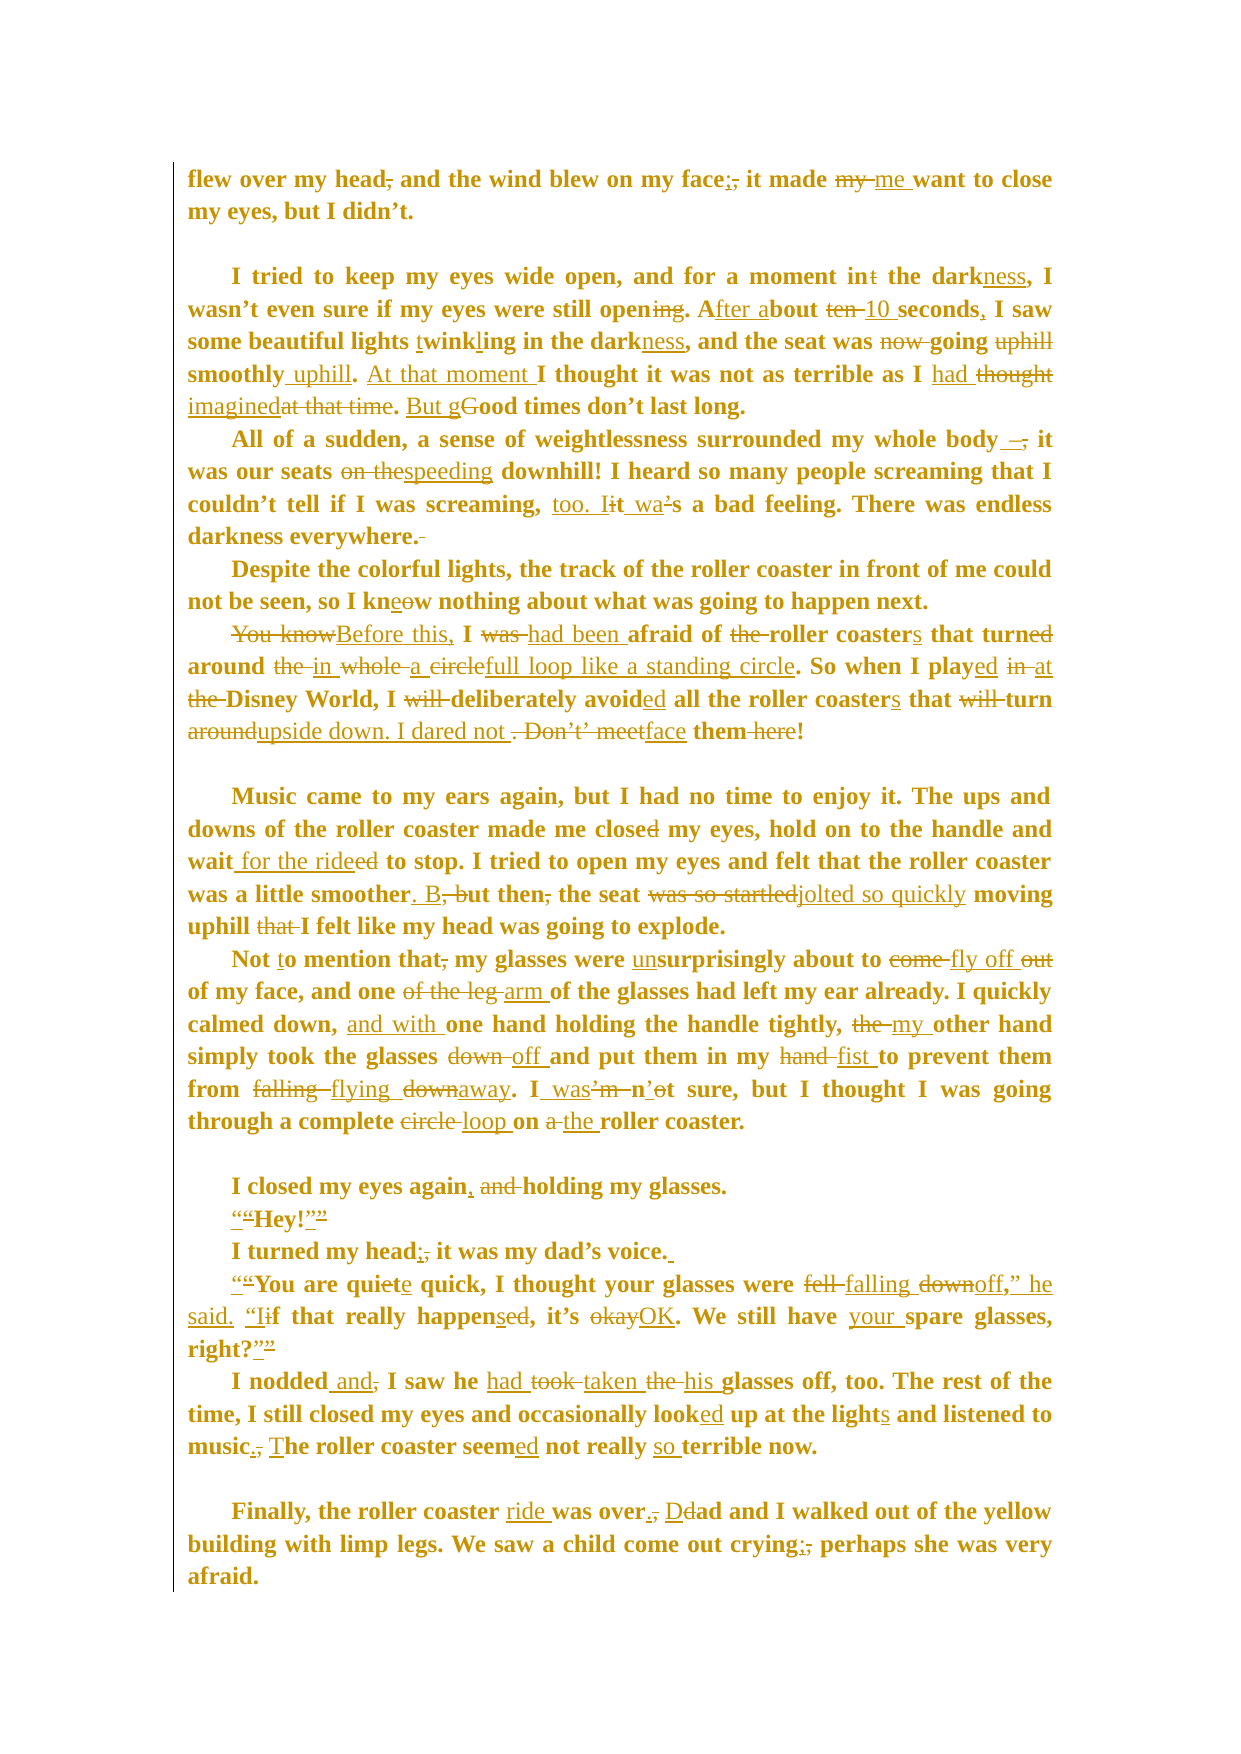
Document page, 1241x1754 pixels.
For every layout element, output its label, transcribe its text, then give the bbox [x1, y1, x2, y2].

text I closed my eyes again holding my glasses. [187, 1169, 1053, 1202]
text Hey! [187, 1202, 1053, 1234]
text Finally, the roller coaster was over ad and I walked out of the yellow building with limp legs. We saw a child come out crying perhaps she was very afraid. [187, 1494, 1053, 1592]
text You are quit quick, I thought your glasses were , f that really happen, it’s . We still have spare glasses, right? [187, 1267, 1053, 1364]
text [187, 162, 1053, 227]
text Despite the colorful lights, the track of the roller coaster in front of me could not be seen, so I knw nothing about what was going to happen next. [187, 552, 1053, 617]
text I tried to keep my eyes wide open, and for a moment in the dark, I wasn’t even sure if my eyes were still open. About seconds I saw some beautiful lights winking in the dark, and the seat was going smoothly. I thought it was not as terrible as I . ood times don’t last long. [187, 259, 1053, 422]
text Music came to my ears again, but I had no time to enjoy it. The ups and downs of the roller coaster made me close my eyes, hold on to the handle and wait to stop. I tried to open my eyes and felt that the roller coaster was a little smootherut then the seat moving uphill I felt like my head was going to explode. [187, 779, 1053, 942]
text Not o mention that my glasses were surprisingly about to of my face, and one of the glasses had left my ear already. I quickly calmed down, one hand holding the handle tightly, other hand simply took the glasses and put them in my to prevent them from . Int sure, but I thought I was going through a complete on roller coaster. [187, 942, 1053, 1137]
text All of a sudden, a sense of weightlessness surrounded my whole body it was our seats downhill! I heard so many people screaming that I couldn’t tell if I was screaming, ts a bad feeling. There was endless darkness everywhere. [187, 422, 1053, 552]
text I afraid of roller coaster that turn around . So when I play Disney World, I deliberately avoid all the roller coaster that turn them! [187, 617, 1053, 747]
text I turned my head it was my dad’s voice. [187, 1234, 1053, 1267]
text I nodded I saw he glasses off, too. The rest of the time, I still closed my eyes and occasionally look up at the light and listened to music he roller coaster seem not really terrible now. [187, 1364, 1053, 1462]
